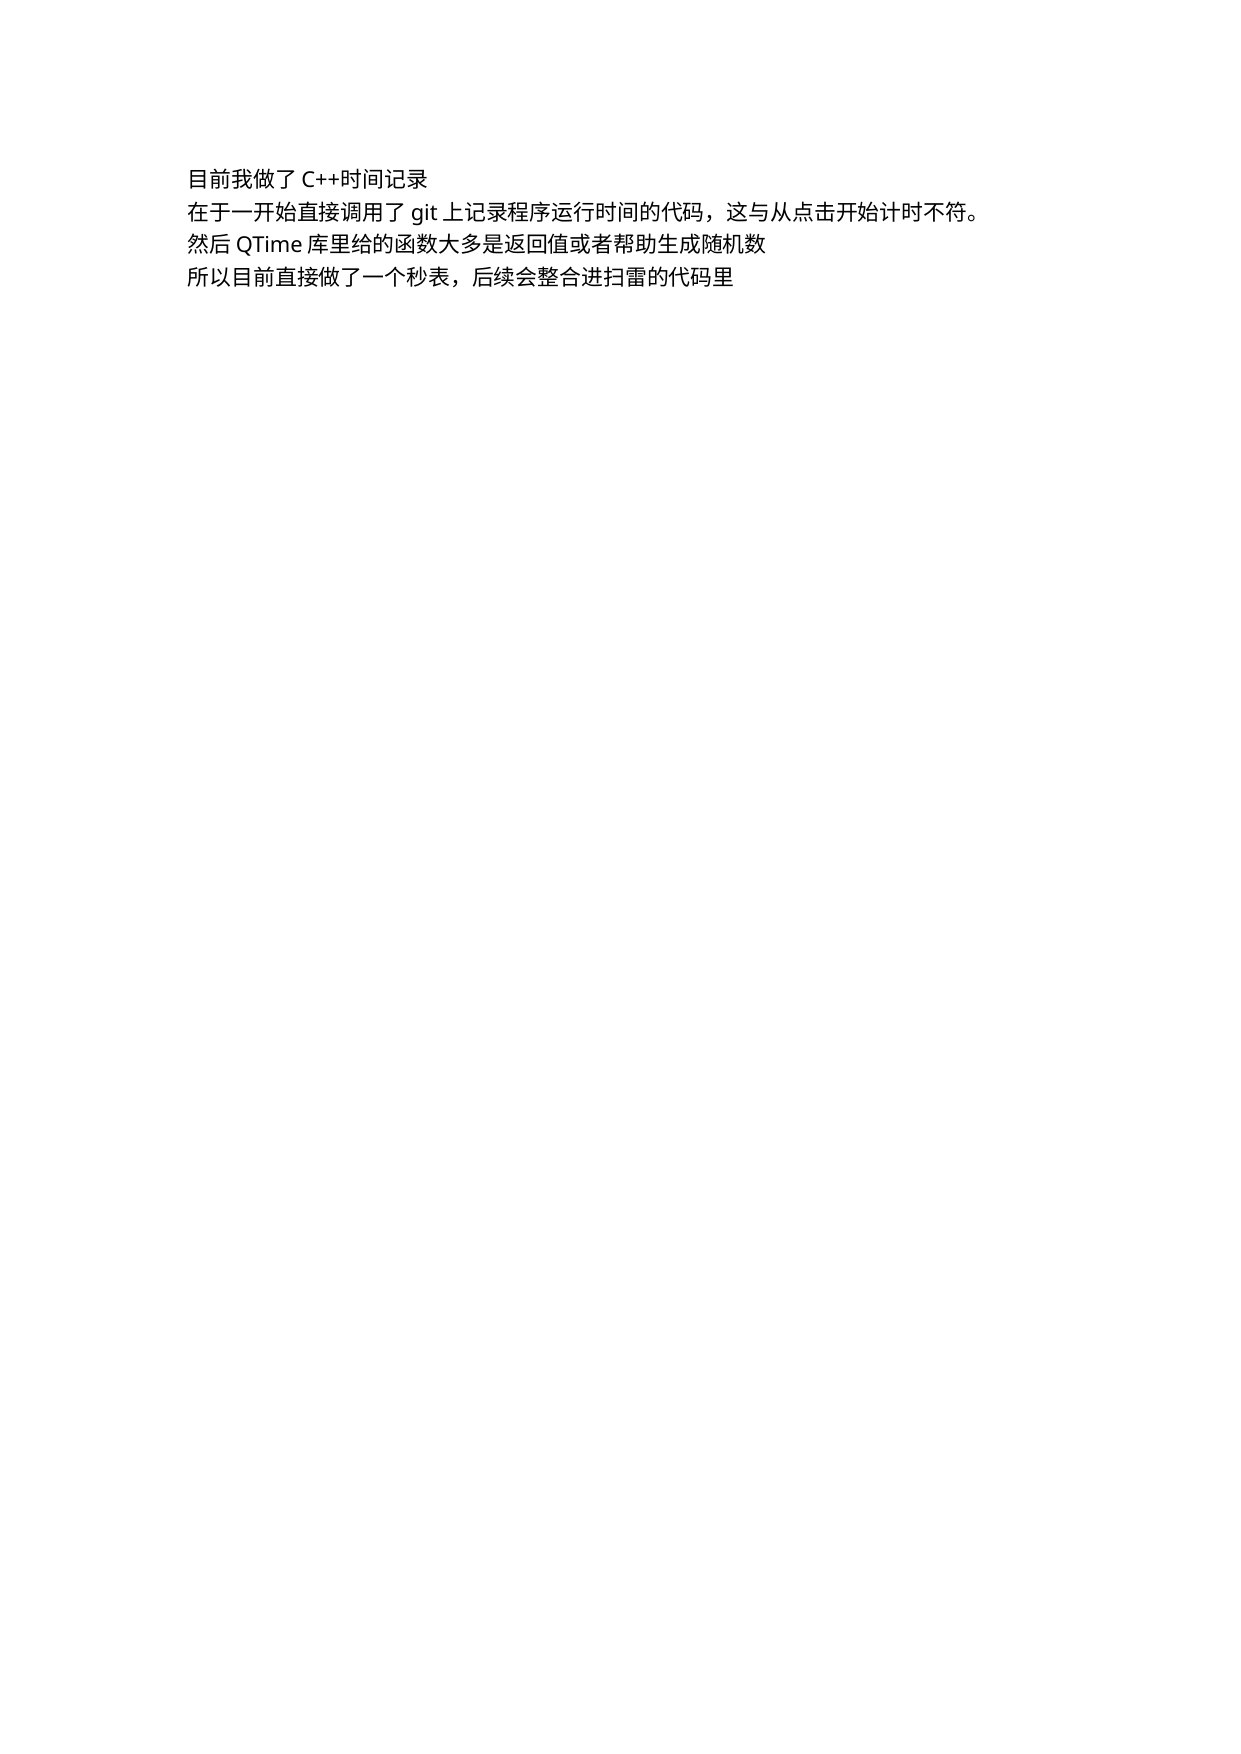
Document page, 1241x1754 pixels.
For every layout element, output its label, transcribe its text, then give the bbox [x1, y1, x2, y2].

text 所以目前直接做了一个秒表，后续会整合进扫雷的代码里 [187, 259, 1053, 292]
text 然后QTime库里给的函数大多是返回值或者帮助生成随机数 [187, 227, 1053, 259]
text 在于一开始直接调用了git上记录程序运行时间的代码，这与从点击开始计时不符。 [187, 194, 1053, 227]
text 目前我做了C++时间记录 [187, 162, 1053, 194]
